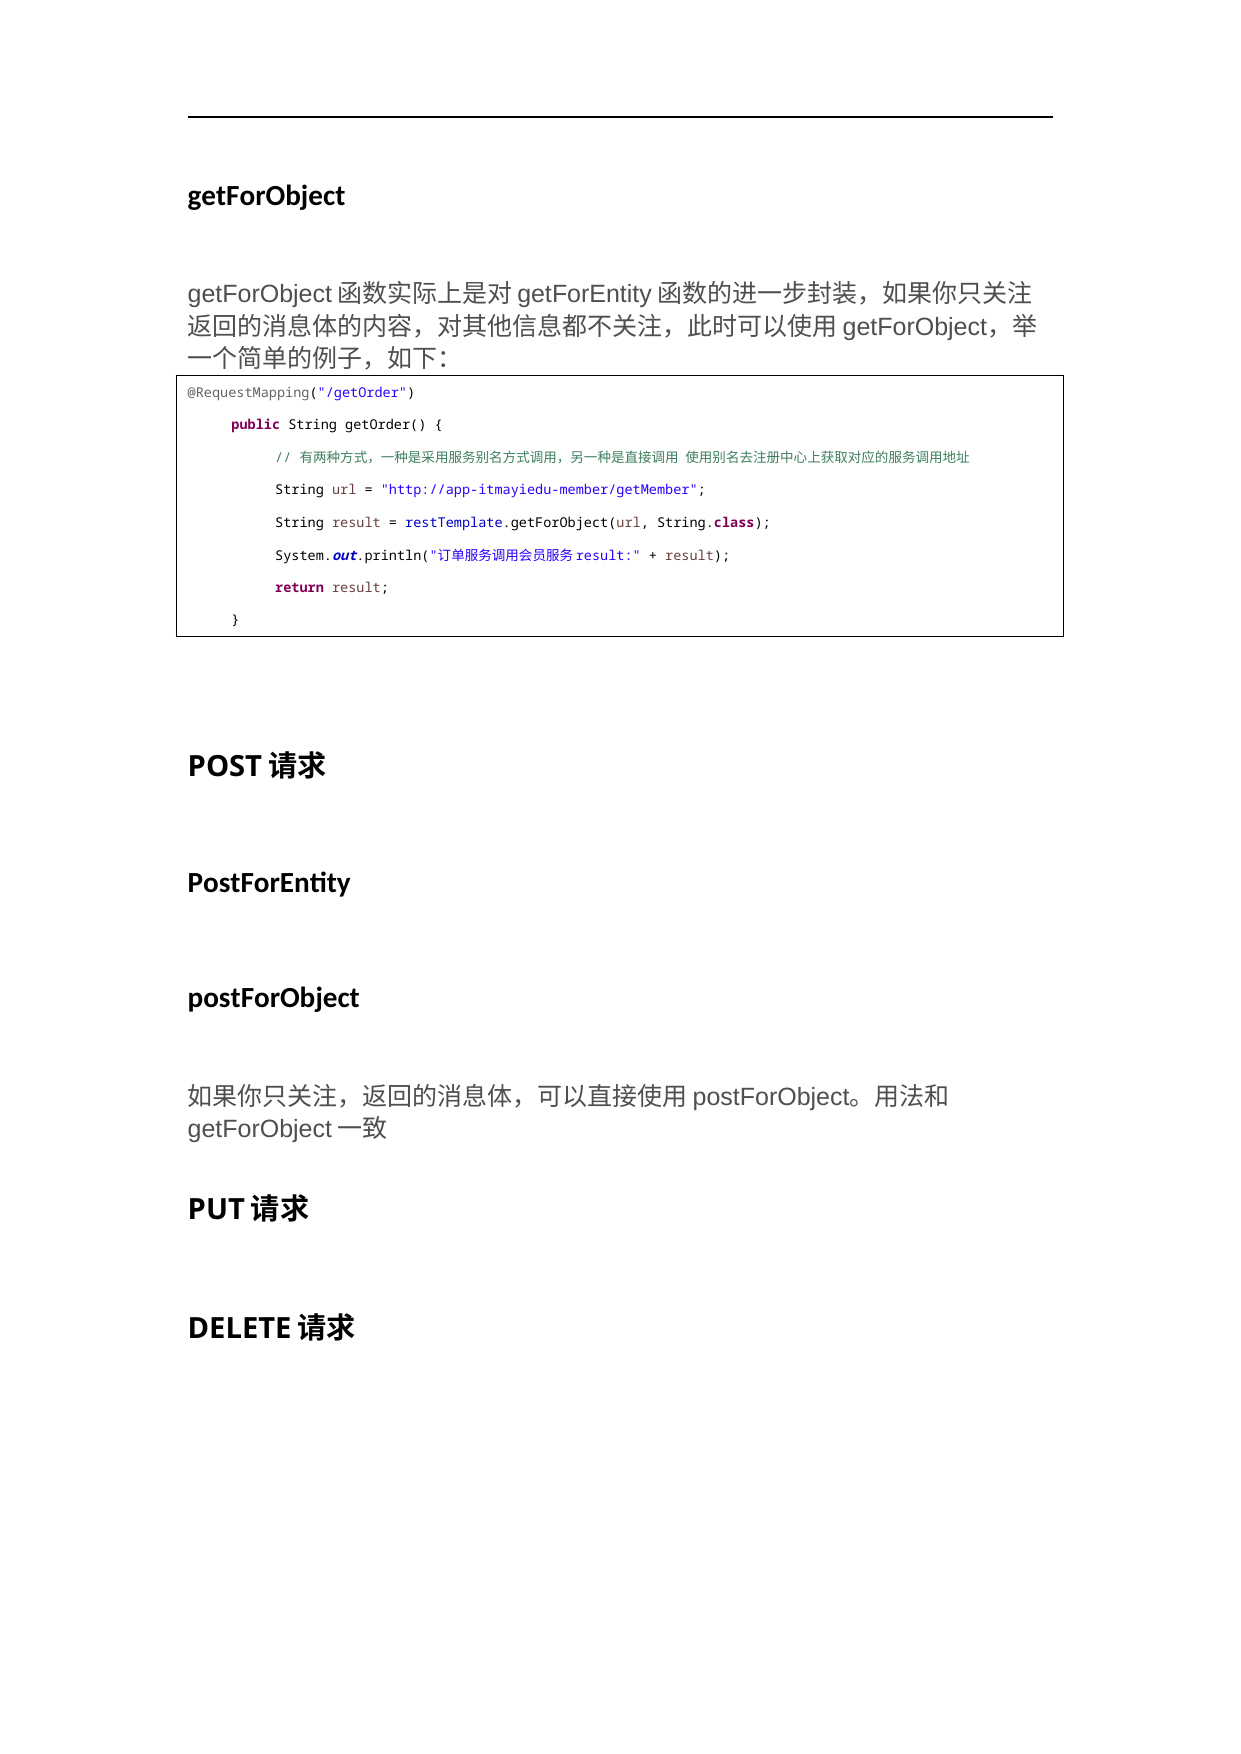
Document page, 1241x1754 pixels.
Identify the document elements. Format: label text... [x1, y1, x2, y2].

subtitle postForObject [187, 965, 1053, 1030]
subtitle PostForEntity [187, 850, 1053, 915]
subtitle getForObject [187, 162, 1053, 227]
table_header @RequestMapping("/getOrder") public String getOrder() { // 有两种方式，一种是采用服务别名方式调用，另一种是直接调用 使用别名去注册中心上获取对应的服务调用地址 String url = "http://app-itmayiedu-member/getMember"; String result = restTemplate.getForObject(url, String.class); System.out.println("订单服务调用会员服务result:" + result); return result; } [177, 376, 1063, 636]
subtitle DELETE请求 [187, 1293, 1053, 1358]
subtitle PUT请求 [187, 1174, 1053, 1239]
text 如果你只关注，返回的消息体，可以直接使用postForObject。用法和getForObject一致 [187, 1080, 1053, 1145]
text getForObject函数实际上是对getForEntity函数的进一步封装，如果你只关注返回的消息体的内容，对其他信息都不关注，此时可以使用getForObject，举一个简单的例子，如下： [187, 277, 1053, 374]
subtitle POST请求 [187, 731, 1053, 796]
